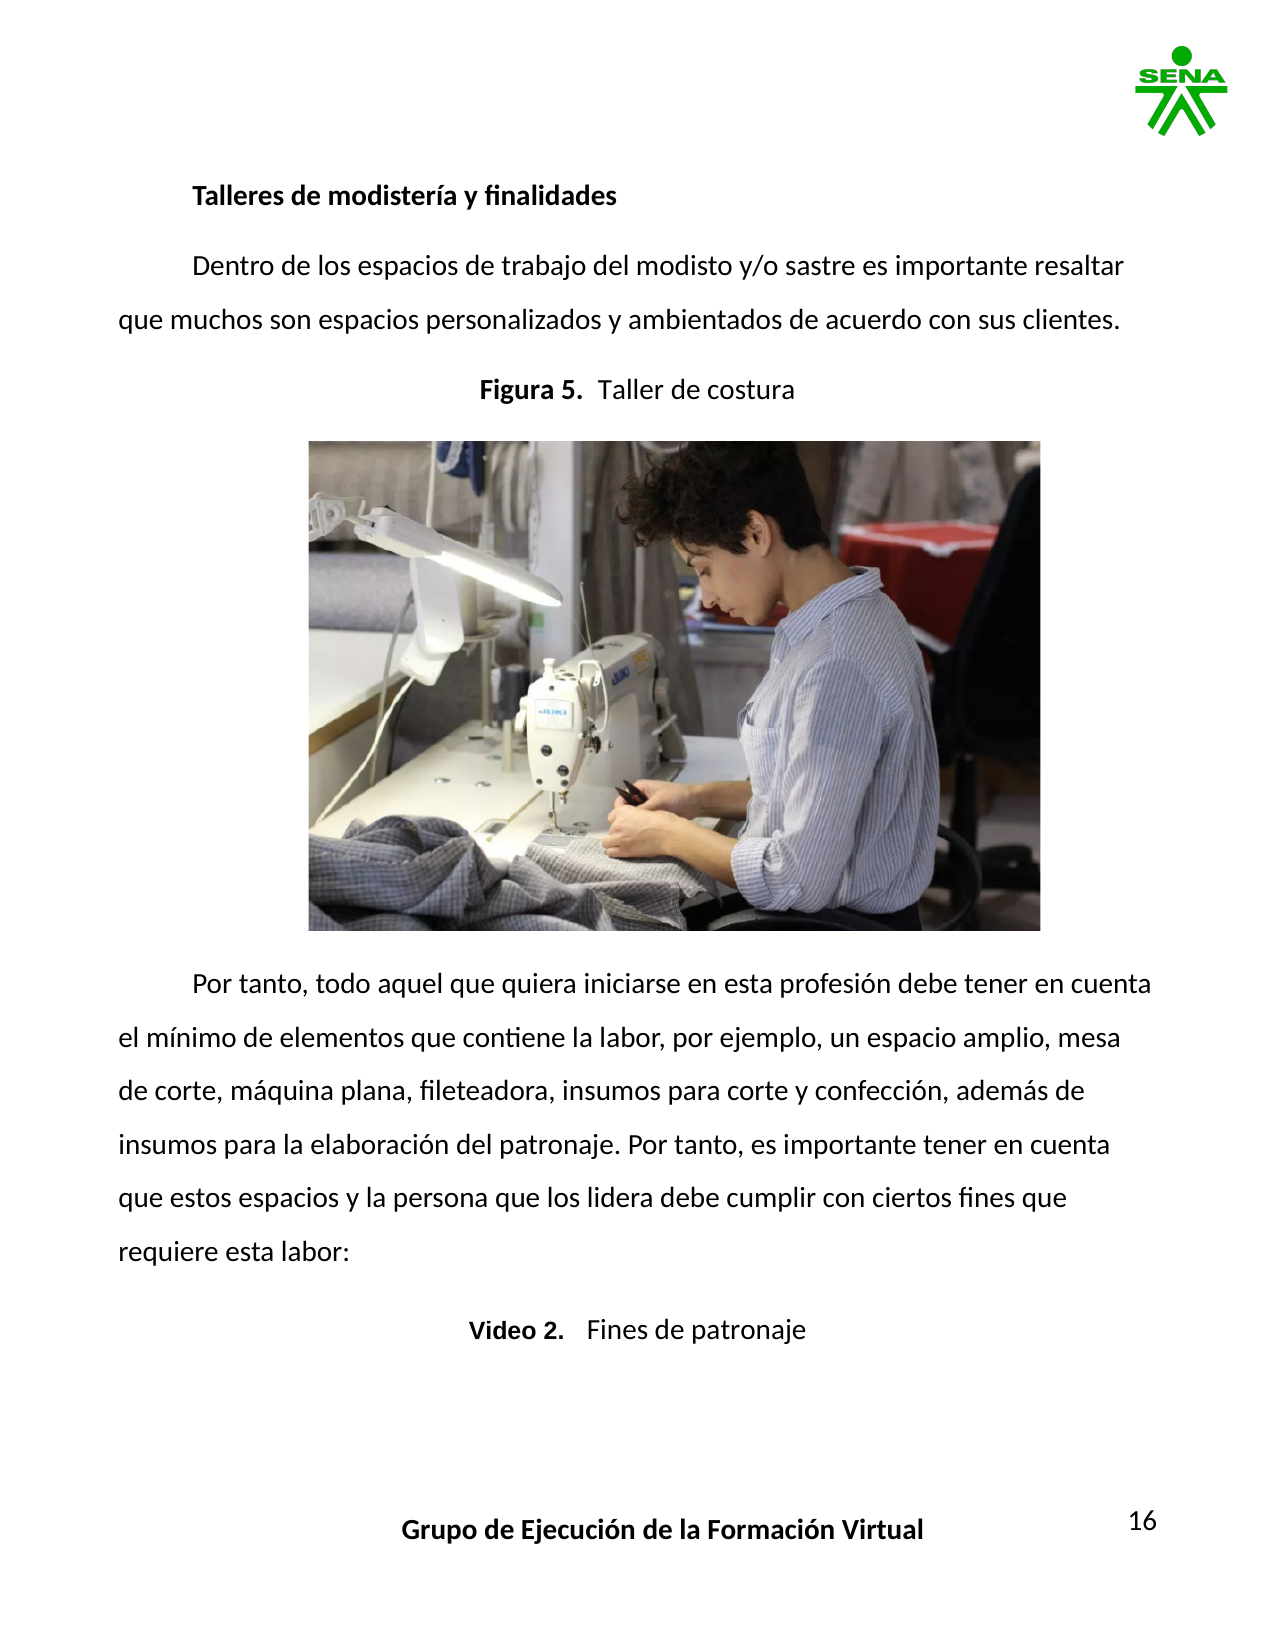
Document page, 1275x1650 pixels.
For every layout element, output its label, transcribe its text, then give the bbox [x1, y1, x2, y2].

text Fines de patronaje [118, 1311, 1157, 1347]
picture [1135, 46, 1228, 136]
picture [308, 441, 1041, 931]
text Taller de costura [118, 371, 1157, 406]
text Talleres de modistería y finalidades [118, 177, 1157, 213]
text Dentro de los espacios de trabajo del modisto y/o sastre es importante resaltar que muchos son espacios personalizados y ambientados de acuerdo con sus clientes. [118, 247, 1157, 336]
